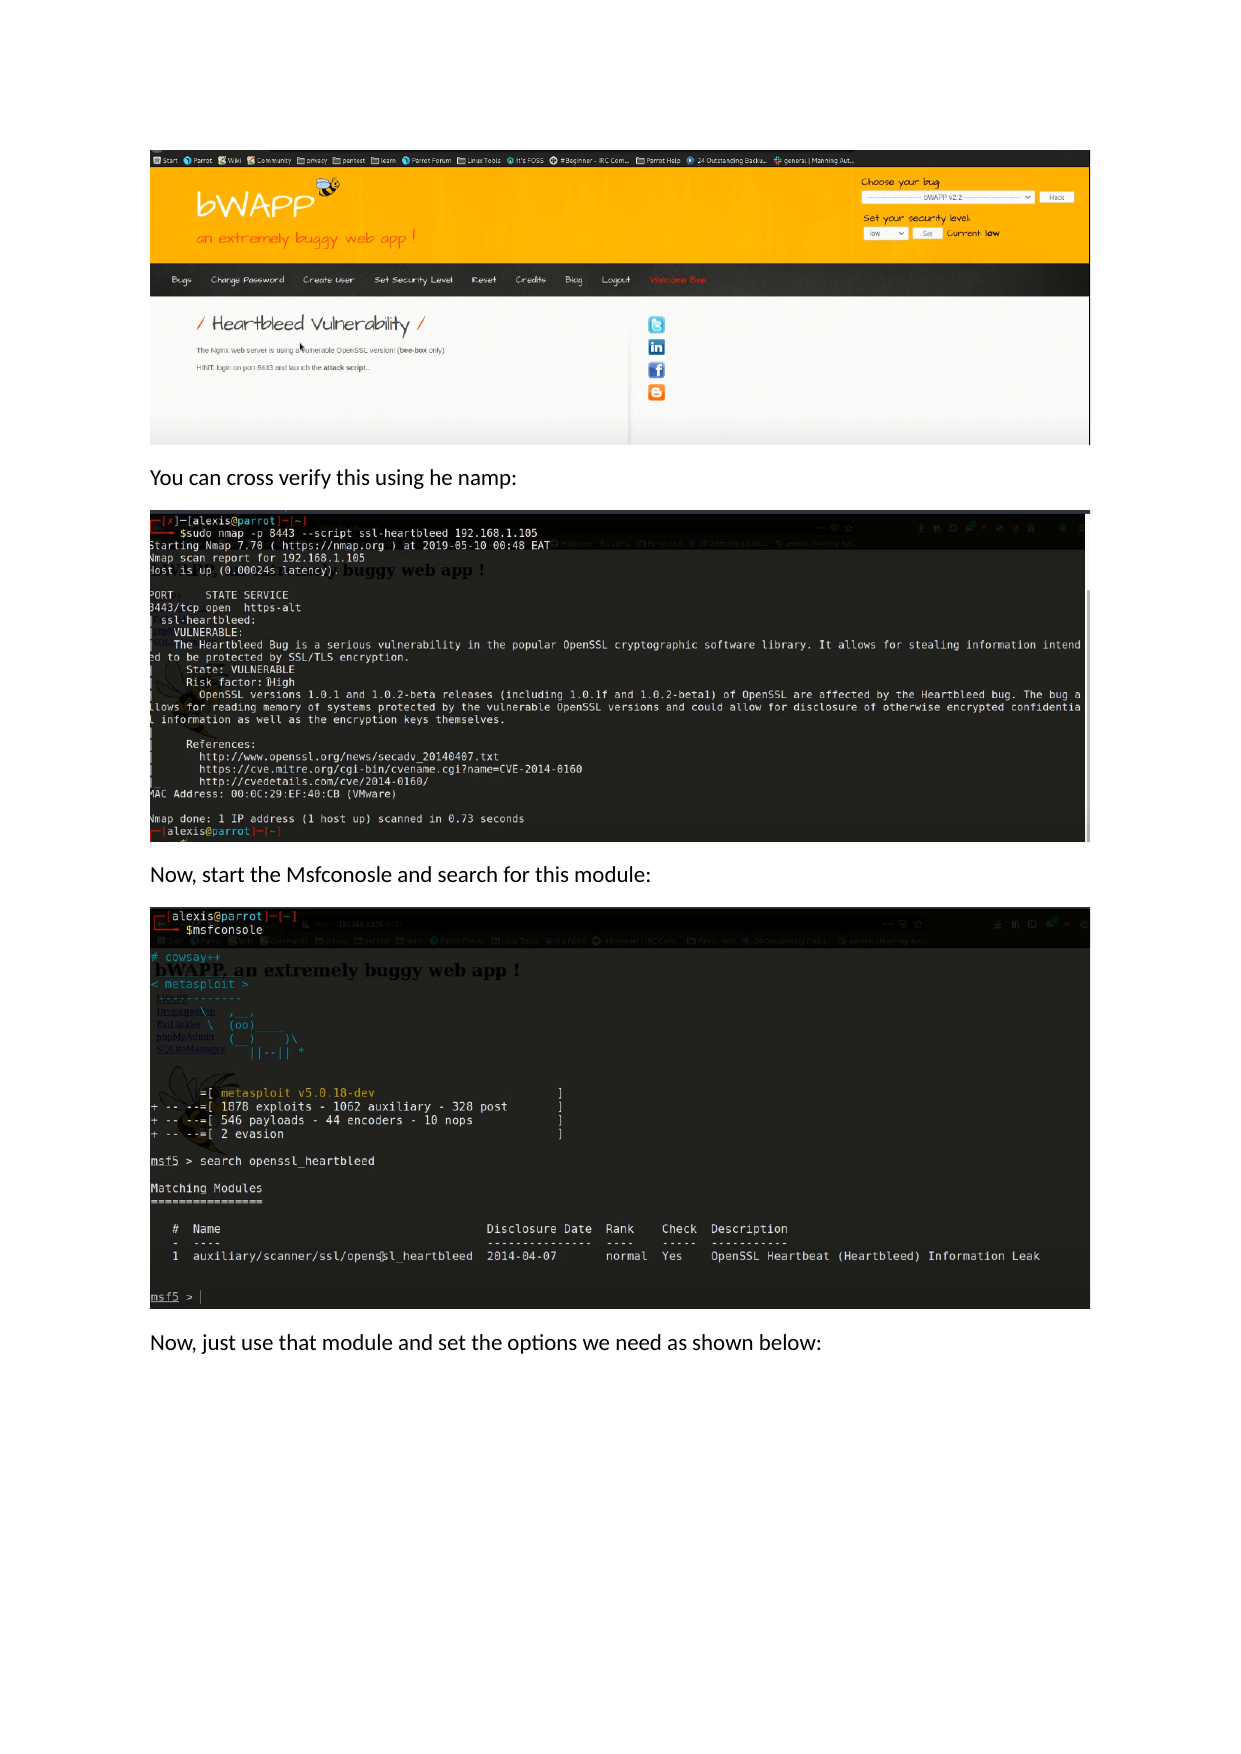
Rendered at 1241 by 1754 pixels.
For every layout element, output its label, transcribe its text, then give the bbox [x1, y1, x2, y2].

text You can cross verify this using he namp: [150, 463, 1090, 492]
text Now, start the Msfconosle and search for this module: [150, 861, 1090, 889]
text Now, just use that module and set the options we need as shown below: [150, 1328, 1090, 1356]
picture [150, 510, 1091, 842]
picture [150, 907, 1091, 1309]
picture [150, 150, 1091, 445]
